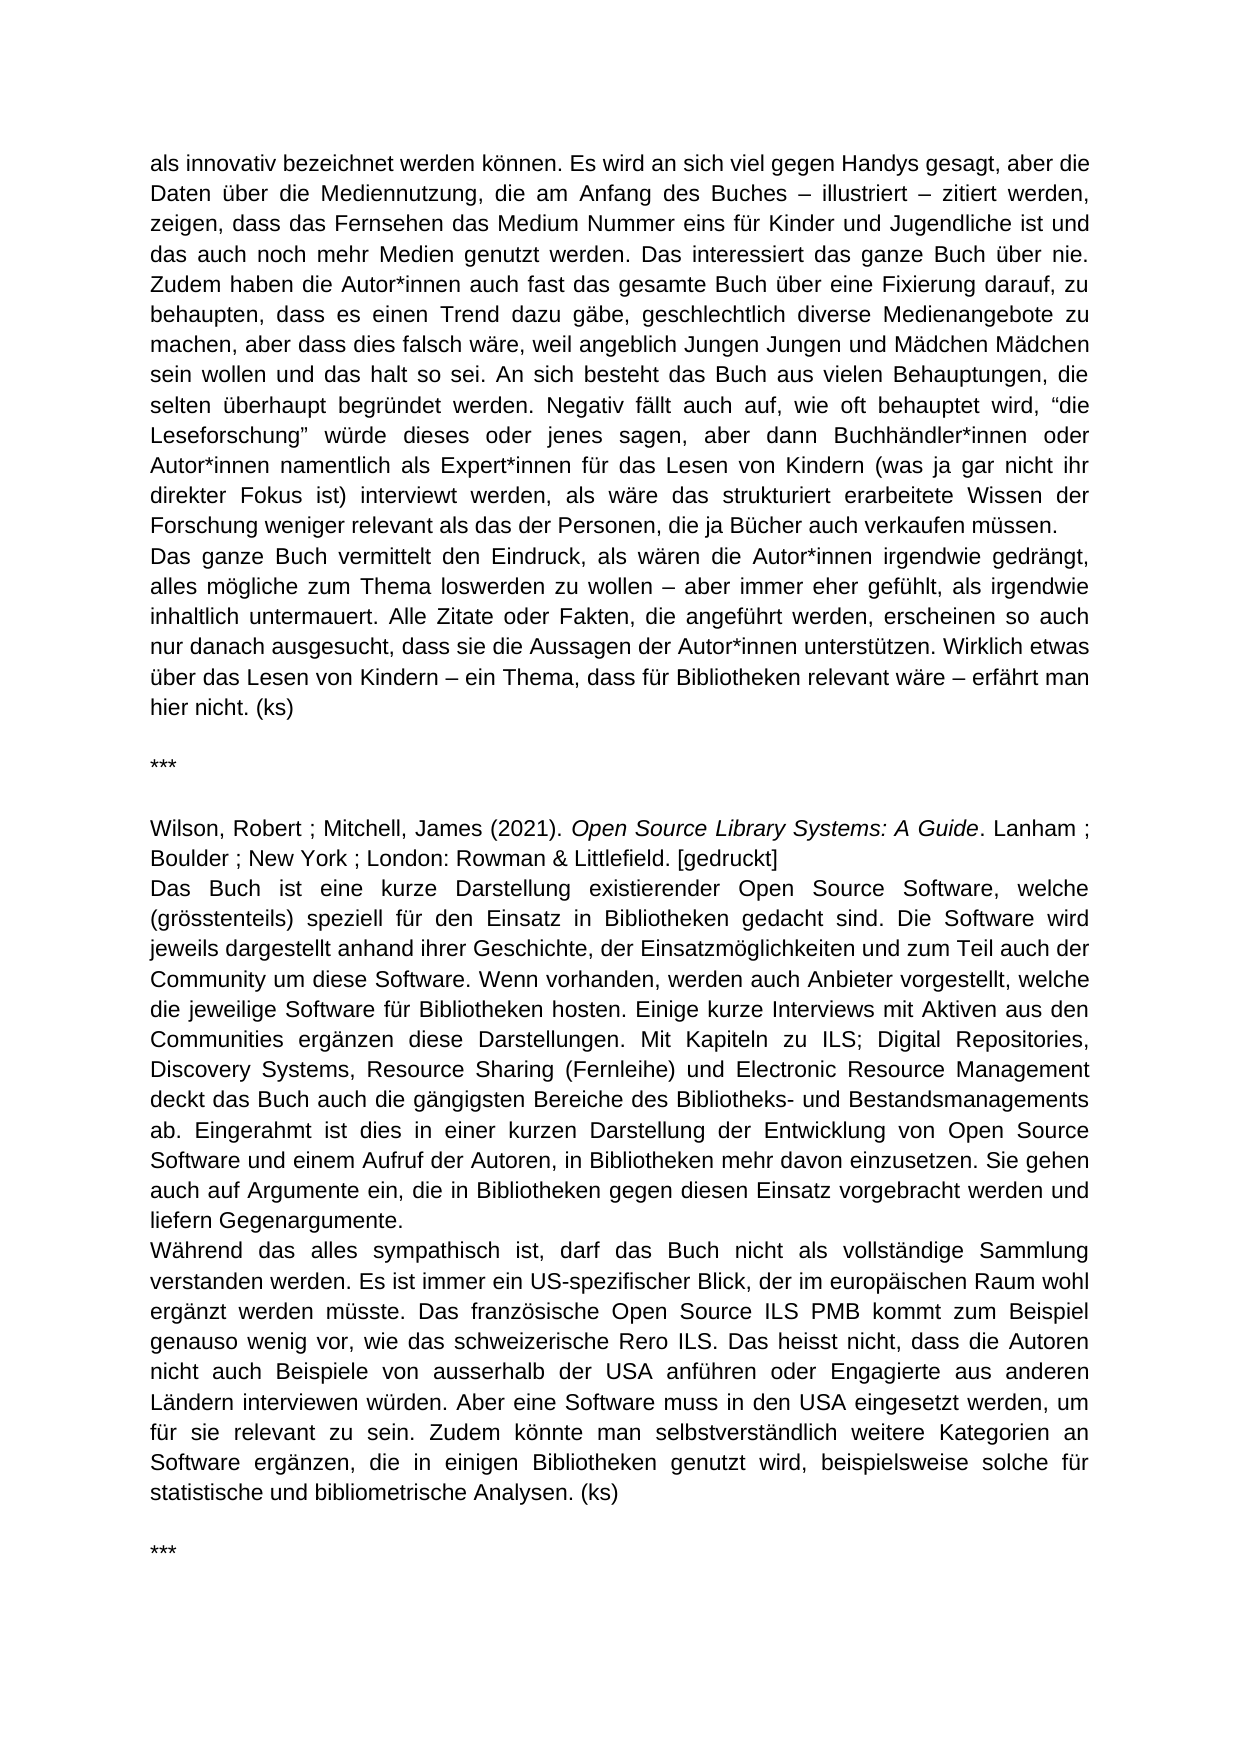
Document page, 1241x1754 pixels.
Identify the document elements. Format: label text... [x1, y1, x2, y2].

text Wilson, Robert ; Mitchell, James (2021). Open Source Library Systems: A Guide. Lanham ; Boulder ; New York ; London: Rowman & Littlefield. [gedruckt] [150, 814, 1090, 871]
text *** [150, 1539, 1090, 1566]
text Das ganze Buch vermittelt den Eindruck, als wären die Autor*innen irgendwie gedrängt, alles mögliche zum Thema loswerden zu wollen ‒ aber immer eher gefühlt, als irgendwie inhaltlich untermauert. Alle Zitate oder Fakten, die angeführt werden, erscheinen so auch nur danach ausgesucht, dass sie die Aussagen der Autor*innen unterstützen. Wirklich etwas über das Lesen von Kindern ‒ ein Thema, dass für Bibliotheken relevant wäre ‒ erfährt man hier nicht. (ks) [150, 543, 1090, 720]
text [150, 150, 1090, 539]
text Das Buch ist eine kurze Darstellung existierender Open Source Software, welche (grösstenteils) speziell für den Einsatz in Bibliotheken gedacht sind. Die Software wird jeweils dargestellt anhand ihrer Geschichte, der Einsatzmöglichkeiten und zum Teil auch der Community um diese Software. Wenn vorhanden, werden auch Anbieter vorgestellt, welche die jeweilige Software für Bibliotheken hosten. Einige kurze Interviews mit Aktiven aus den Communities ergänzen diese Darstellungen. Mit Kapiteln zu ILS; Digital Repositories, Discovery Systems, Resource Sharing (Fernleihe) und Electronic Resource Management deckt das Buch auch die gängigsten Bereiche des Bibliotheks- und Bestandsmanagements ab. Eingerahmt ist dies in einer kurzen Darstellung der Entwicklung von Open Source Software und einem Aufruf der Autoren, in Bibliotheken mehr davon einzusetzen. Sie gehen auch auf Argumente ein, die in Bibliotheken gegen diesen Einsatz vorgebracht werden und liefern Gegenargumente. [150, 875, 1090, 1234]
text *** [150, 754, 1090, 781]
text Während das alles sympathisch ist, darf das Buch nicht als vollständige Sammlung verstanden werden. Es ist immer ein US-spezifischer Blick, der im europäischen Raum wohl ergänzt werden müsste. Das französische Open Source ILS PMB kommt zum Beispiel genauso wenig vor, wie das schweizerische Rero ILS. Das heisst nicht, dass die Autoren nicht auch Beispiele von ausserhalb der USA anführen oder Engagierte aus anderen Ländern interviewen würden. Aber eine Software muss in den USA eingesetzt werden, um für sie relevant zu sein. Zudem könnte man selbstverständlich weitere Kategorien an Software ergänzen, die in einigen Bibliotheken genutzt wird, beispielsweise solche für statistische und bibliometrische Analysen. (ks) [150, 1237, 1090, 1506]
